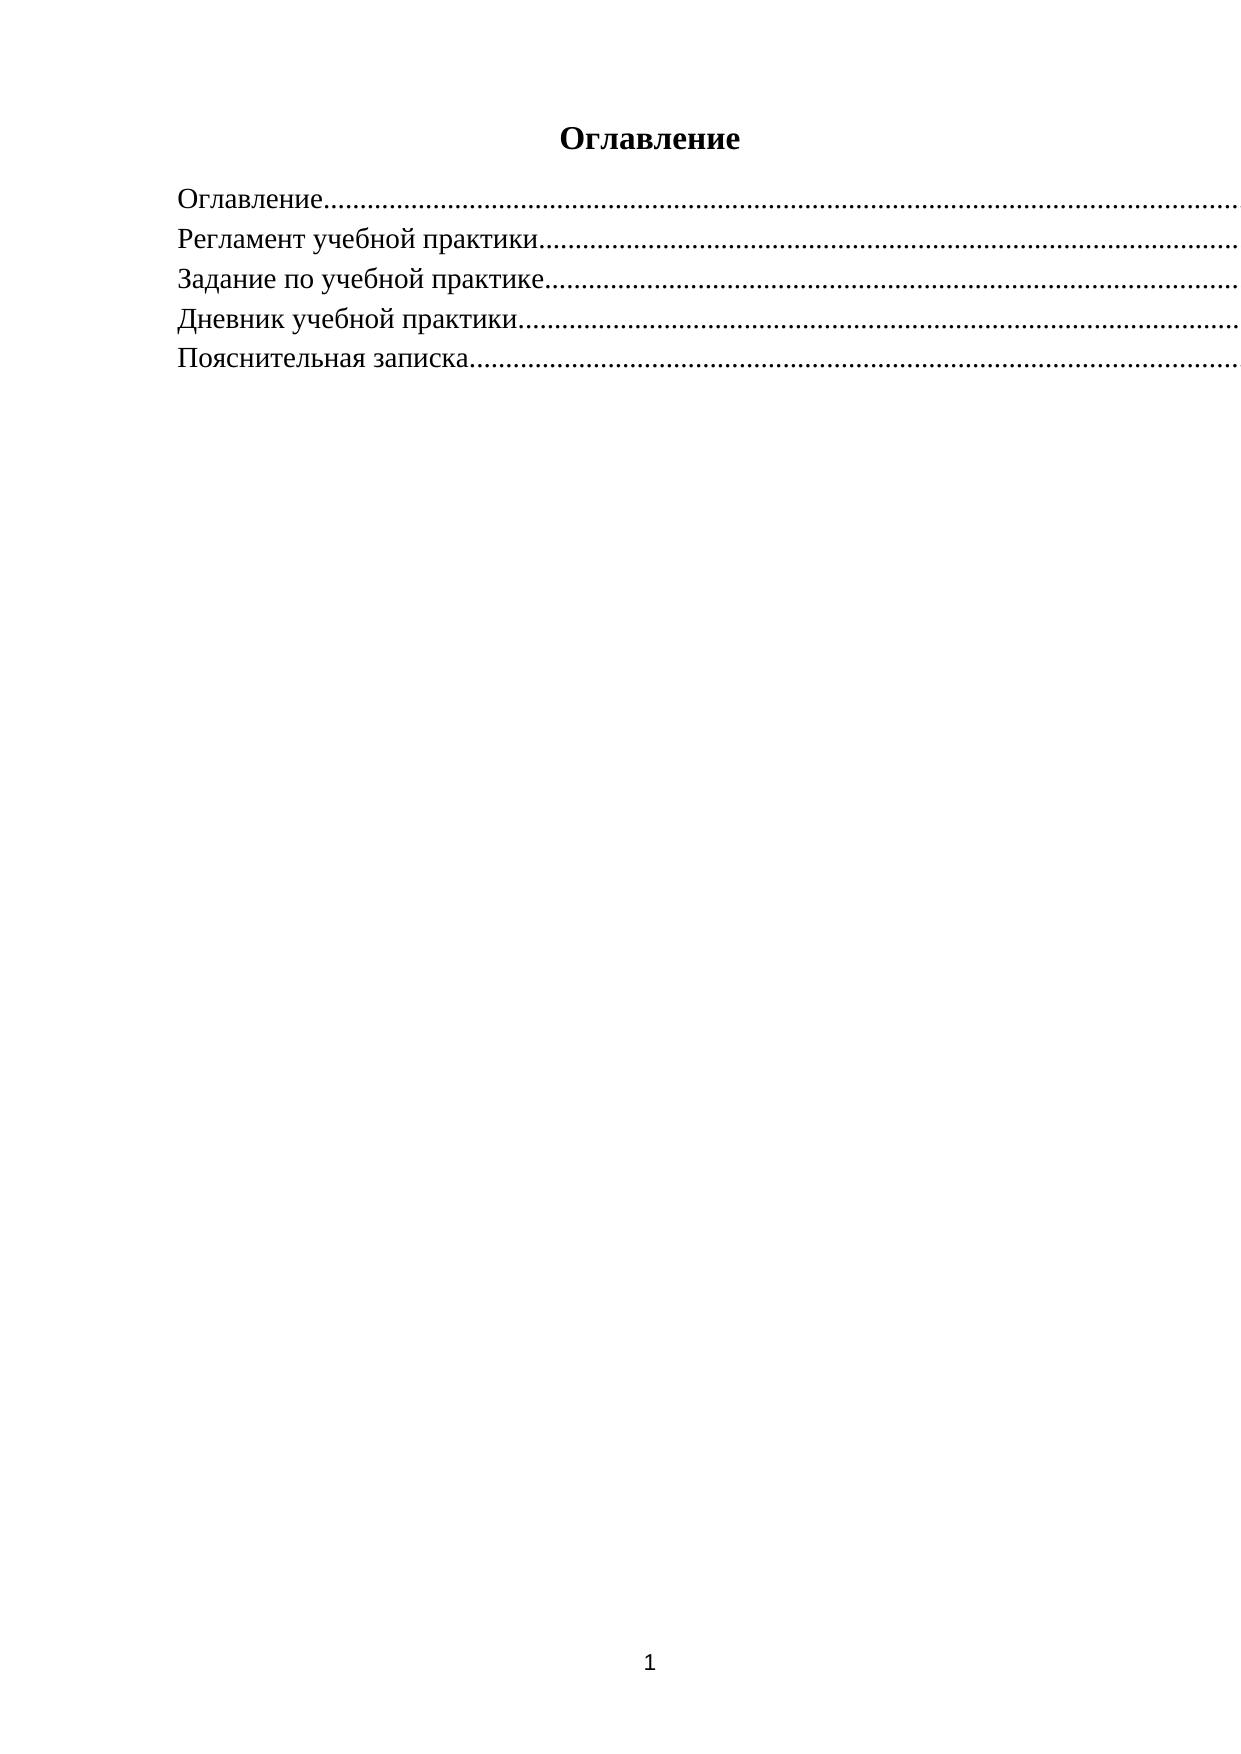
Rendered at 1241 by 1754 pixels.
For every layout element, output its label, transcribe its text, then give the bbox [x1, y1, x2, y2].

subtitle Оглавление [177, 118, 1122, 156]
